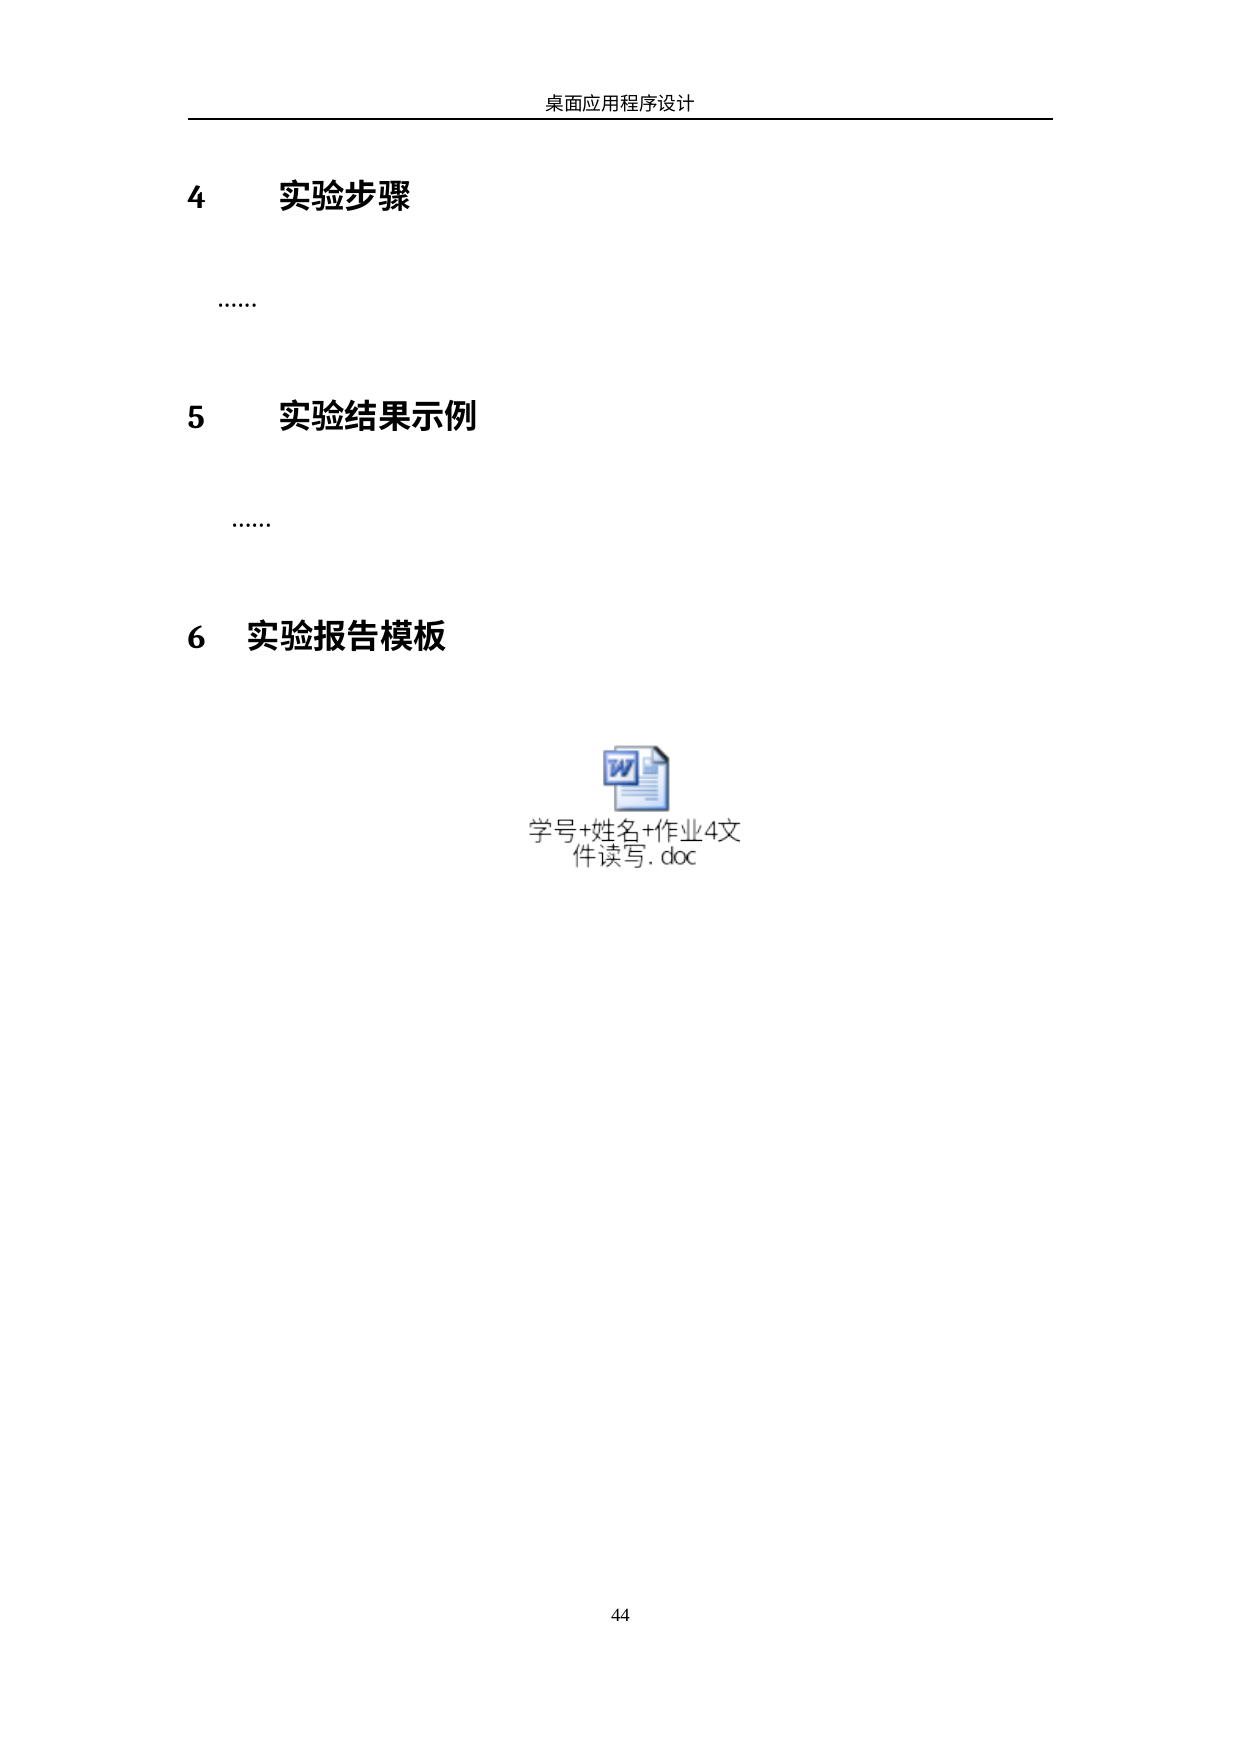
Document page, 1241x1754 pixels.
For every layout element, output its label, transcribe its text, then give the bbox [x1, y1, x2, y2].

subtitle 实验结果示例 [187, 381, 1053, 446]
subtitle 实验报告模板 [187, 601, 1053, 666]
text ······ [231, 492, 1053, 557]
subtitle 实验步骤 [187, 162, 1053, 227]
text ······ [217, 272, 1053, 337]
